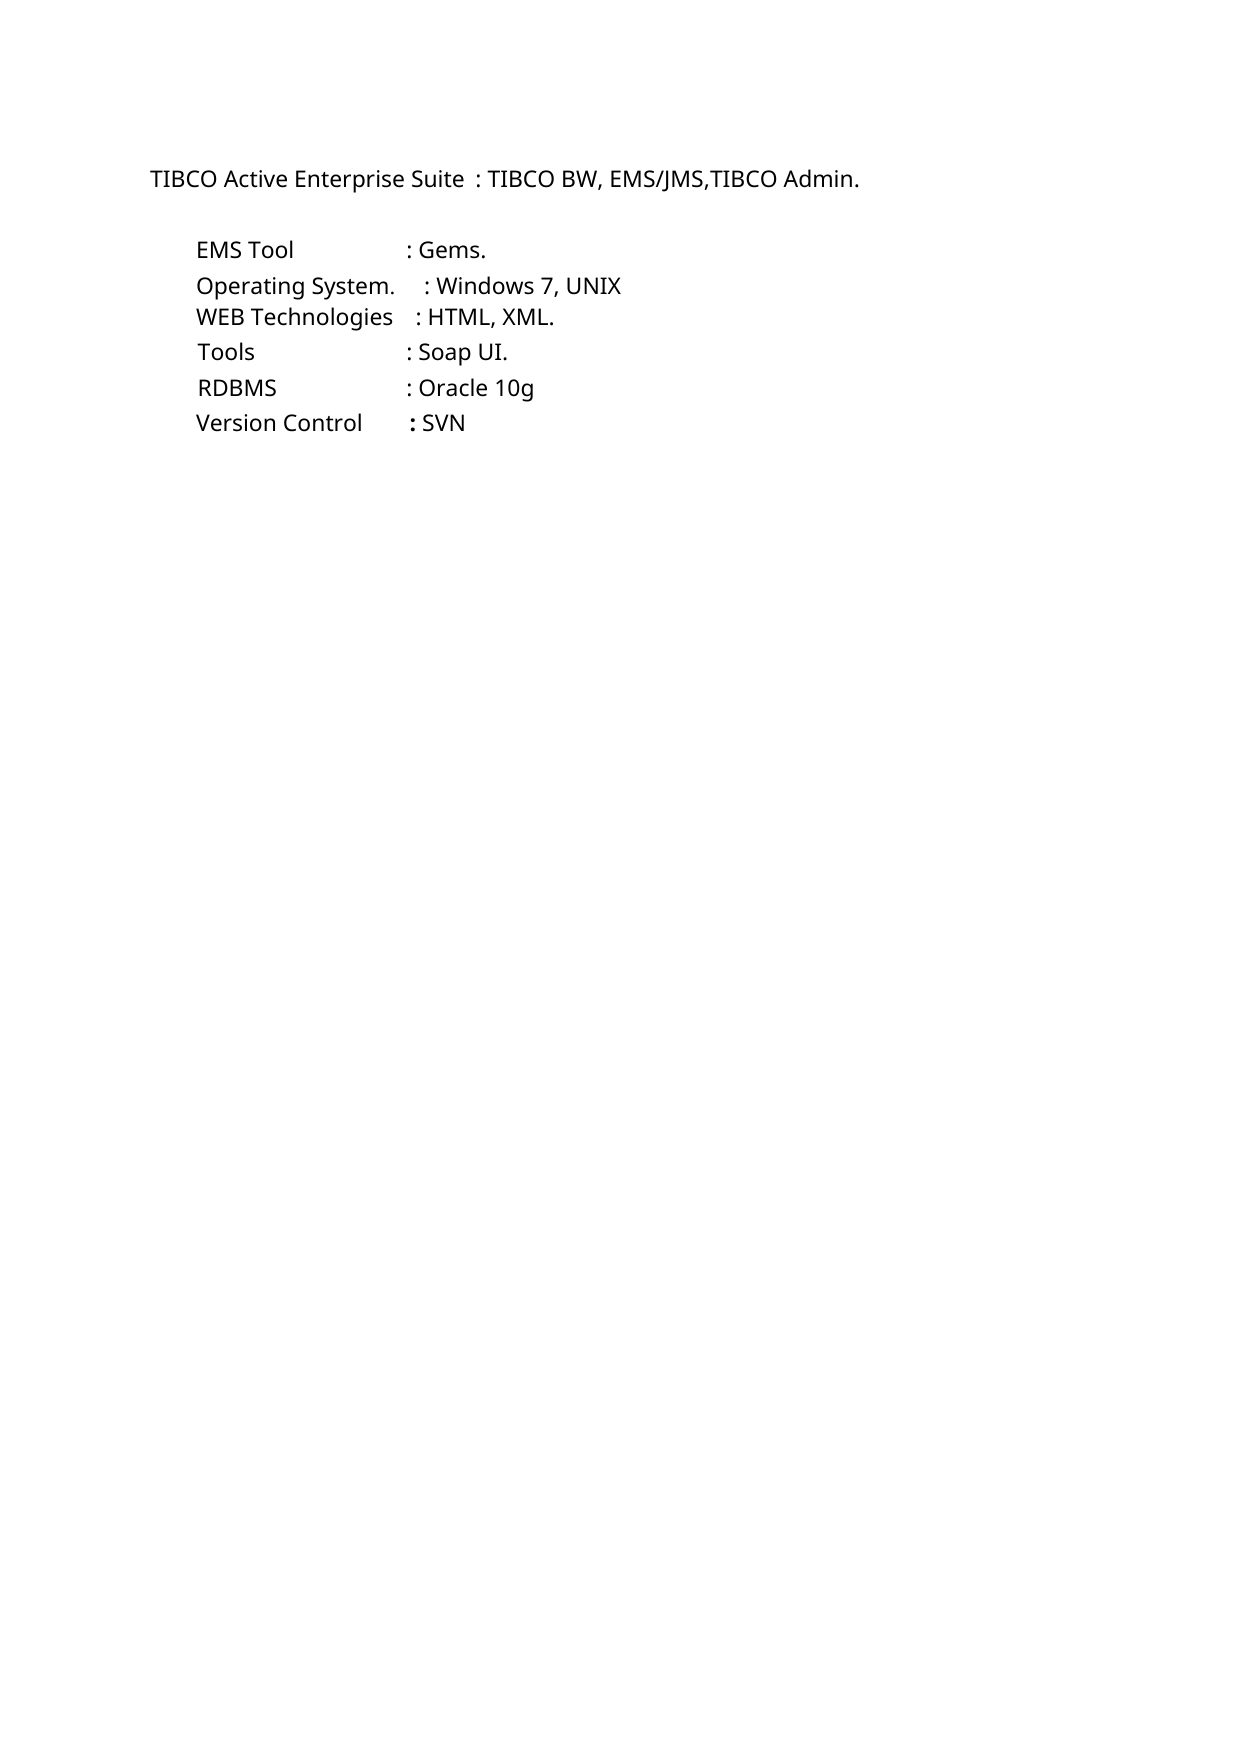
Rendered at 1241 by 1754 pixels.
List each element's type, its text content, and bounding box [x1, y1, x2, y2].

text RDBMS : Oracle 10g [150, 372, 1090, 403]
text Tools : Soap UI. [150, 336, 1090, 368]
text WEB Technologies : HTML, XML. [150, 301, 1090, 332]
text TIBCO Active Enterprise Suite : TIBCO BW, EMS/JMS,TIBCO Admin. [150, 162, 1090, 194]
text EMS Tool : Gems. [150, 234, 1090, 266]
list Version Control : SVN [150, 407, 1090, 438]
list Operating System. : Windows 7, UNIX [150, 270, 1090, 301]
